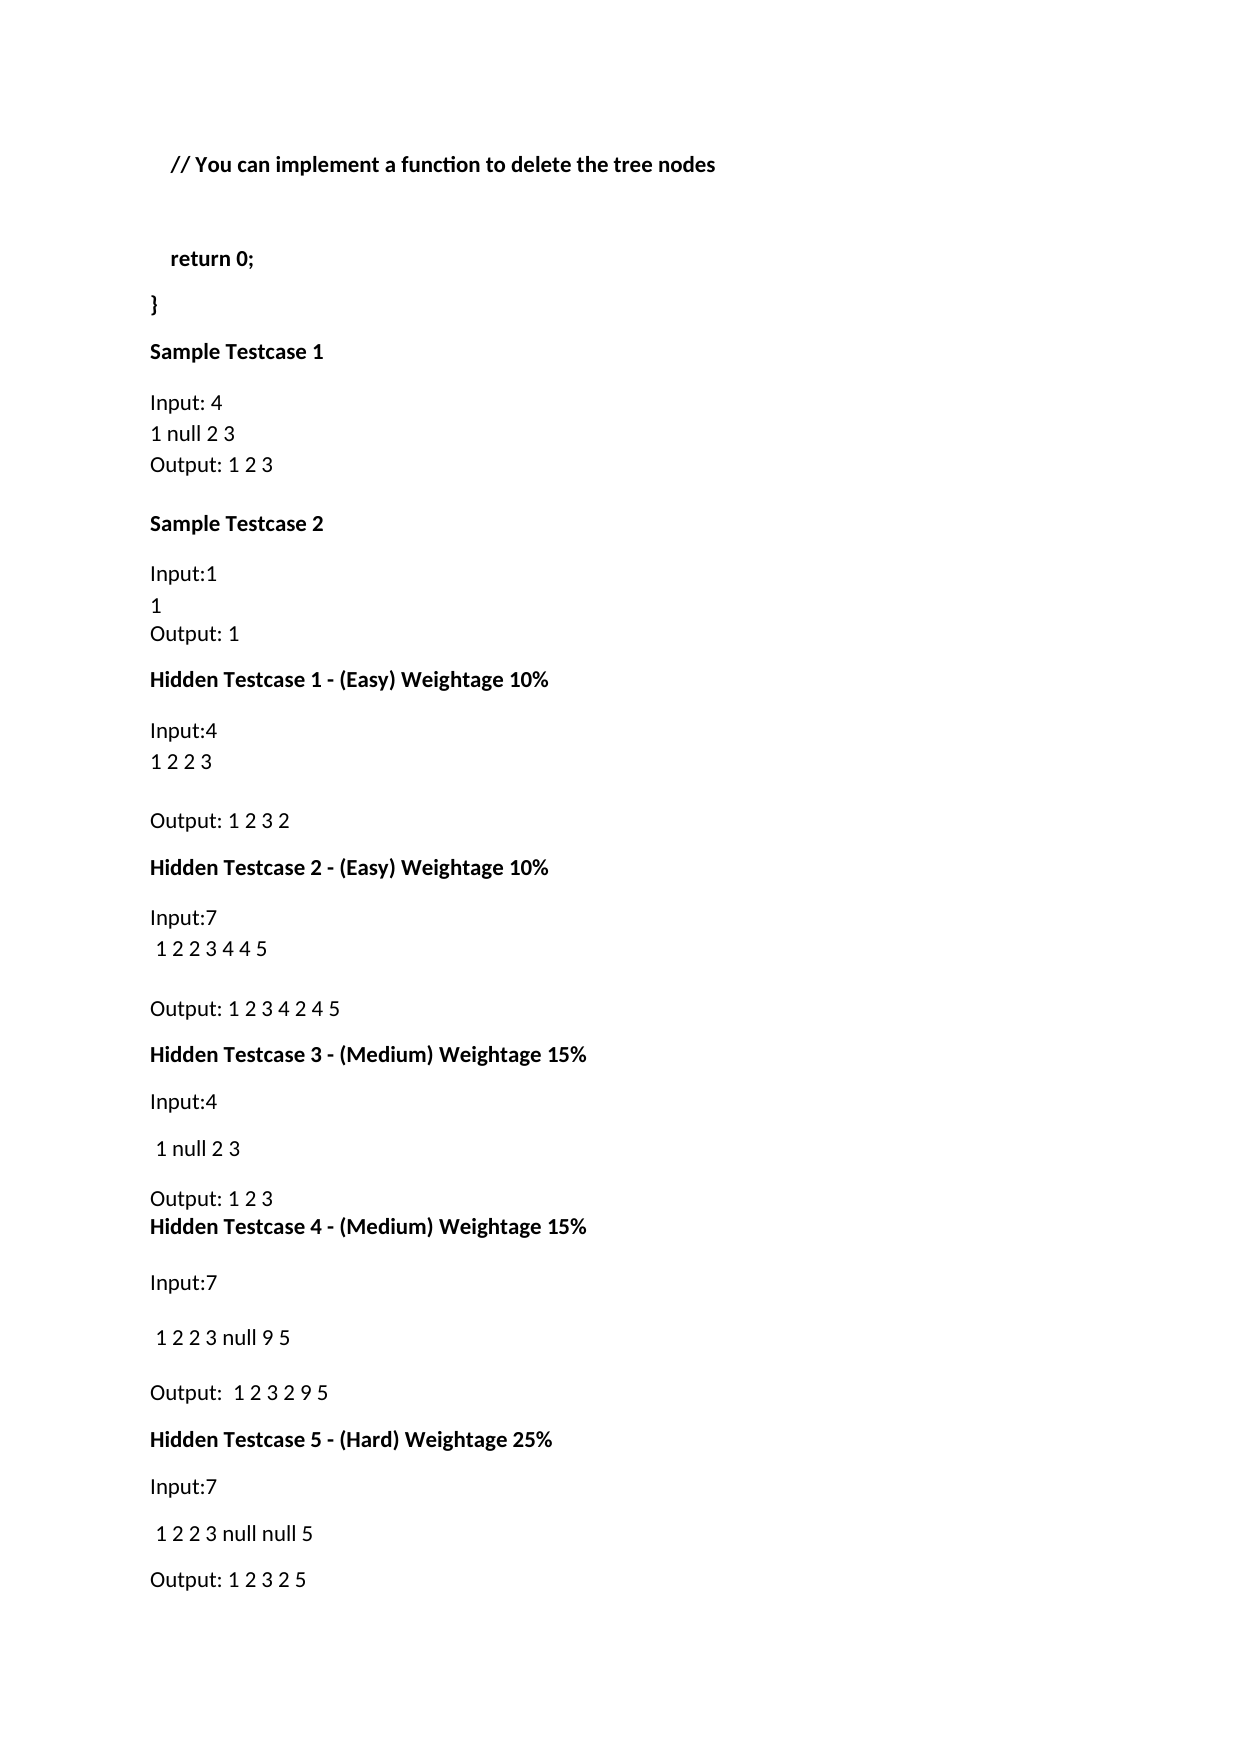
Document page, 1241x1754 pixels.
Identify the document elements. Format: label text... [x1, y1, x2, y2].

text Input:7 [150, 1472, 1090, 1500]
text Sample Testcase 1 [150, 337, 1090, 366]
text Input: 4 [150, 384, 1090, 416]
text Input:7 [150, 1268, 1090, 1296]
text Output: 1 2 3 2 [150, 806, 1090, 834]
text } [150, 291, 1090, 319]
text Output: 1 2 3 [150, 1181, 1090, 1212]
text Hidden Testcase 4 - (Medium) Weightage 15% [150, 1212, 1090, 1241]
text Sample Testcase 2 [150, 509, 1090, 537]
text Input:4 [150, 1087, 1090, 1116]
text 1 [150, 587, 1090, 619]
text Input:7 [150, 900, 1090, 931]
text Hidden Testcase 5 - (Hard) Weightage 25% [150, 1425, 1090, 1453]
text Output: 1 [150, 619, 1090, 647]
text Hidden Testcase 2 - (Easy) Weightage 10% [150, 853, 1090, 881]
text Input:4 [150, 712, 1090, 744]
text 1 2 2 3 null 9 5 [150, 1323, 1090, 1351]
text Output: 1 2 3 [150, 447, 1090, 478]
text Output: 1 2 3 4 2 4 5 [150, 994, 1090, 1022]
text 1 null 2 3 [150, 416, 1090, 447]
text Input:1 [150, 556, 1090, 587]
text Output: 1 2 3 2 9 5 [150, 1378, 1090, 1406]
text Hidden Testcase 3 - (Medium) Weightage 15% [150, 1041, 1090, 1069]
text 1 null 2 3 [150, 1134, 1090, 1162]
text Output: 1 2 3 2 5 [150, 1566, 1090, 1594]
text 1 2 2 3 [150, 744, 1090, 775]
text // You can implement a function to delete the tree nodes [150, 150, 1090, 178]
text 1 2 2 3 4 4 5 [150, 931, 1090, 962]
text 1 2 2 3 null null 5 [150, 1519, 1090, 1547]
text return 0; [150, 244, 1090, 272]
text Hidden Testcase 1 - (Easy) Weightage 10% [150, 666, 1090, 694]
